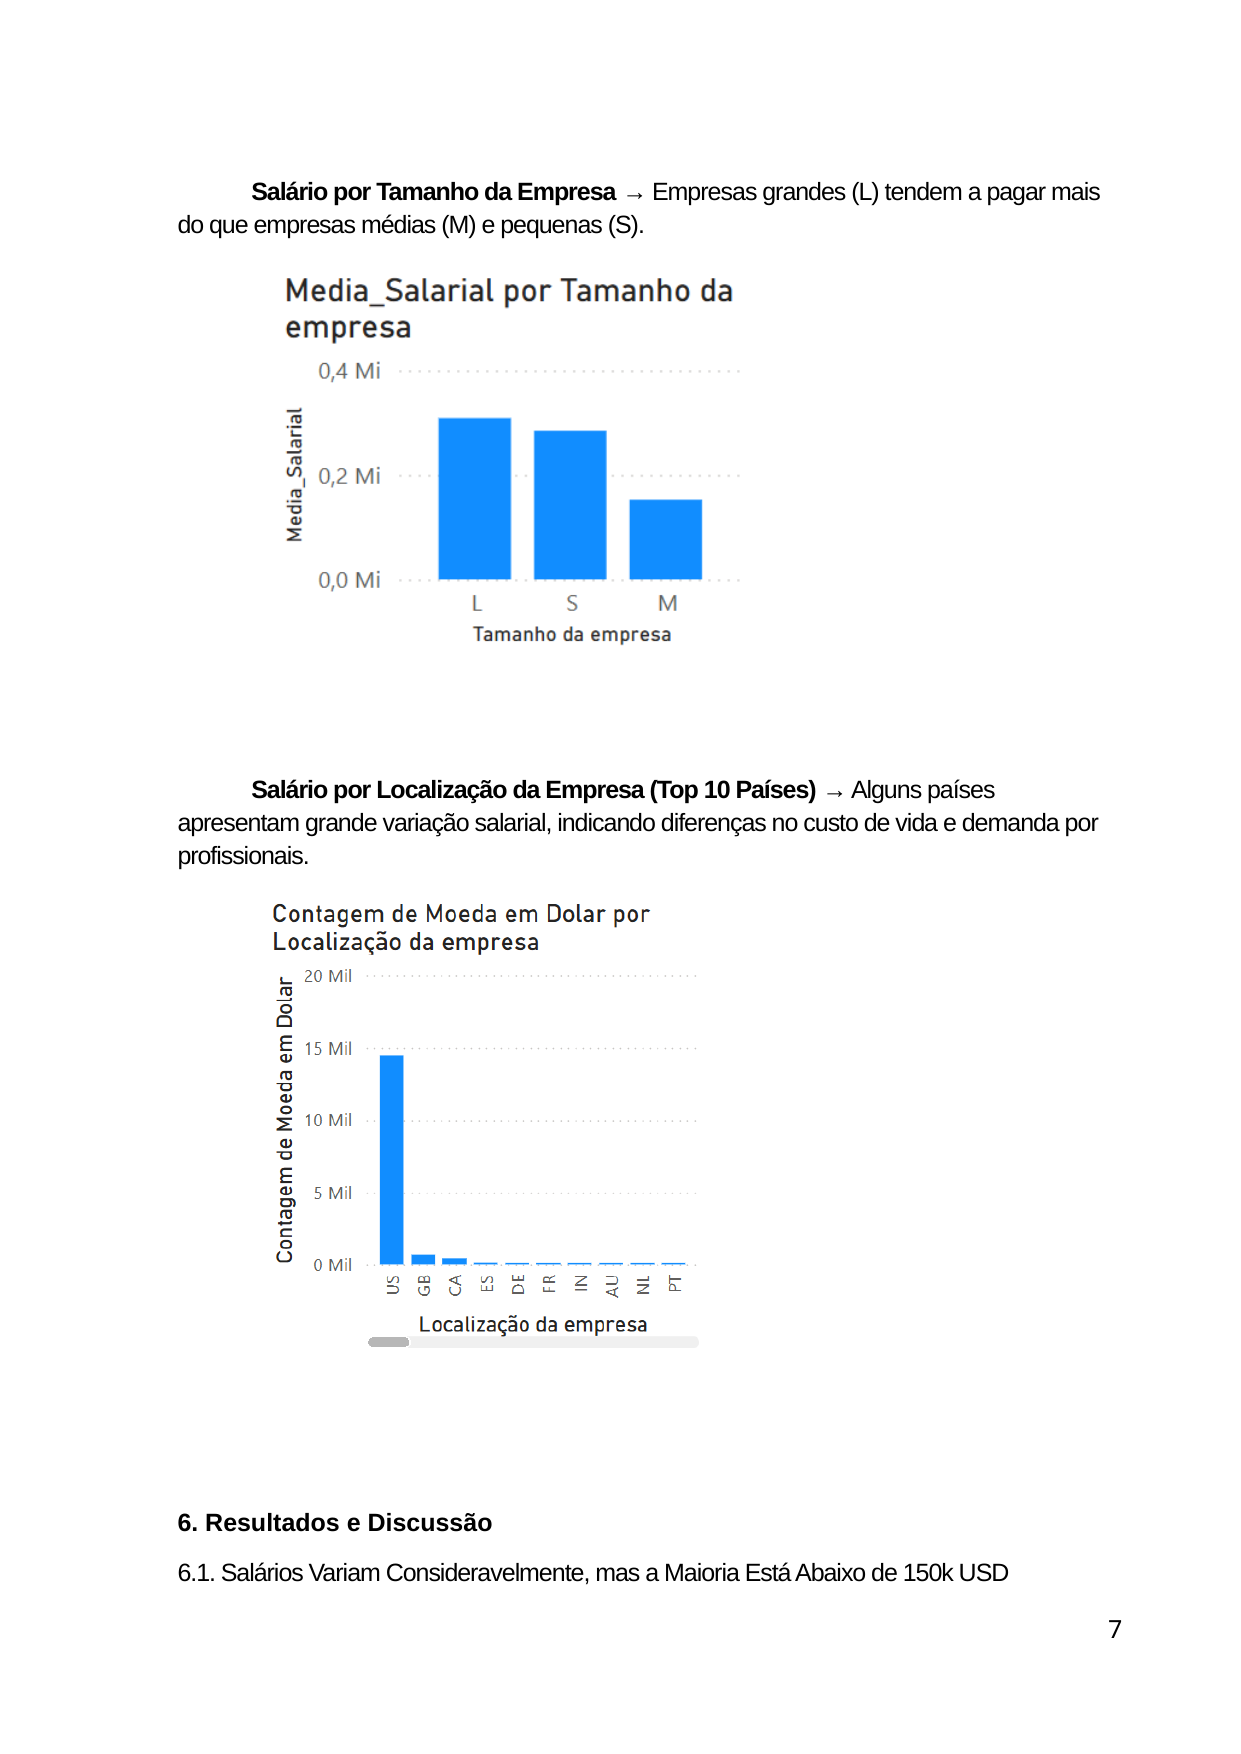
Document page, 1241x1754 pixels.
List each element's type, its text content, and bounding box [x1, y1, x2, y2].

text Salário por Tamanho da Empresa → Empresas grandes (L) tendem a pagar mais do que empresas médias (M) e pequenas (S). [177, 177, 1122, 239]
picture [252, 890, 779, 1387]
subtitle 6. Resultados e Discussão [177, 1508, 1122, 1537]
subtitle 6.1. Salários Variam Consideravelmente, mas a Maioria Está Abaixo de 150k USD [177, 1557, 1122, 1586]
picture [252, 260, 823, 704]
text Salário por Localização da Empresa (Top 10 Países) → Alguns países apresentam grande variação salarial, indicando diferenças no custo de vida e demanda por profissionais. [177, 775, 1122, 870]
